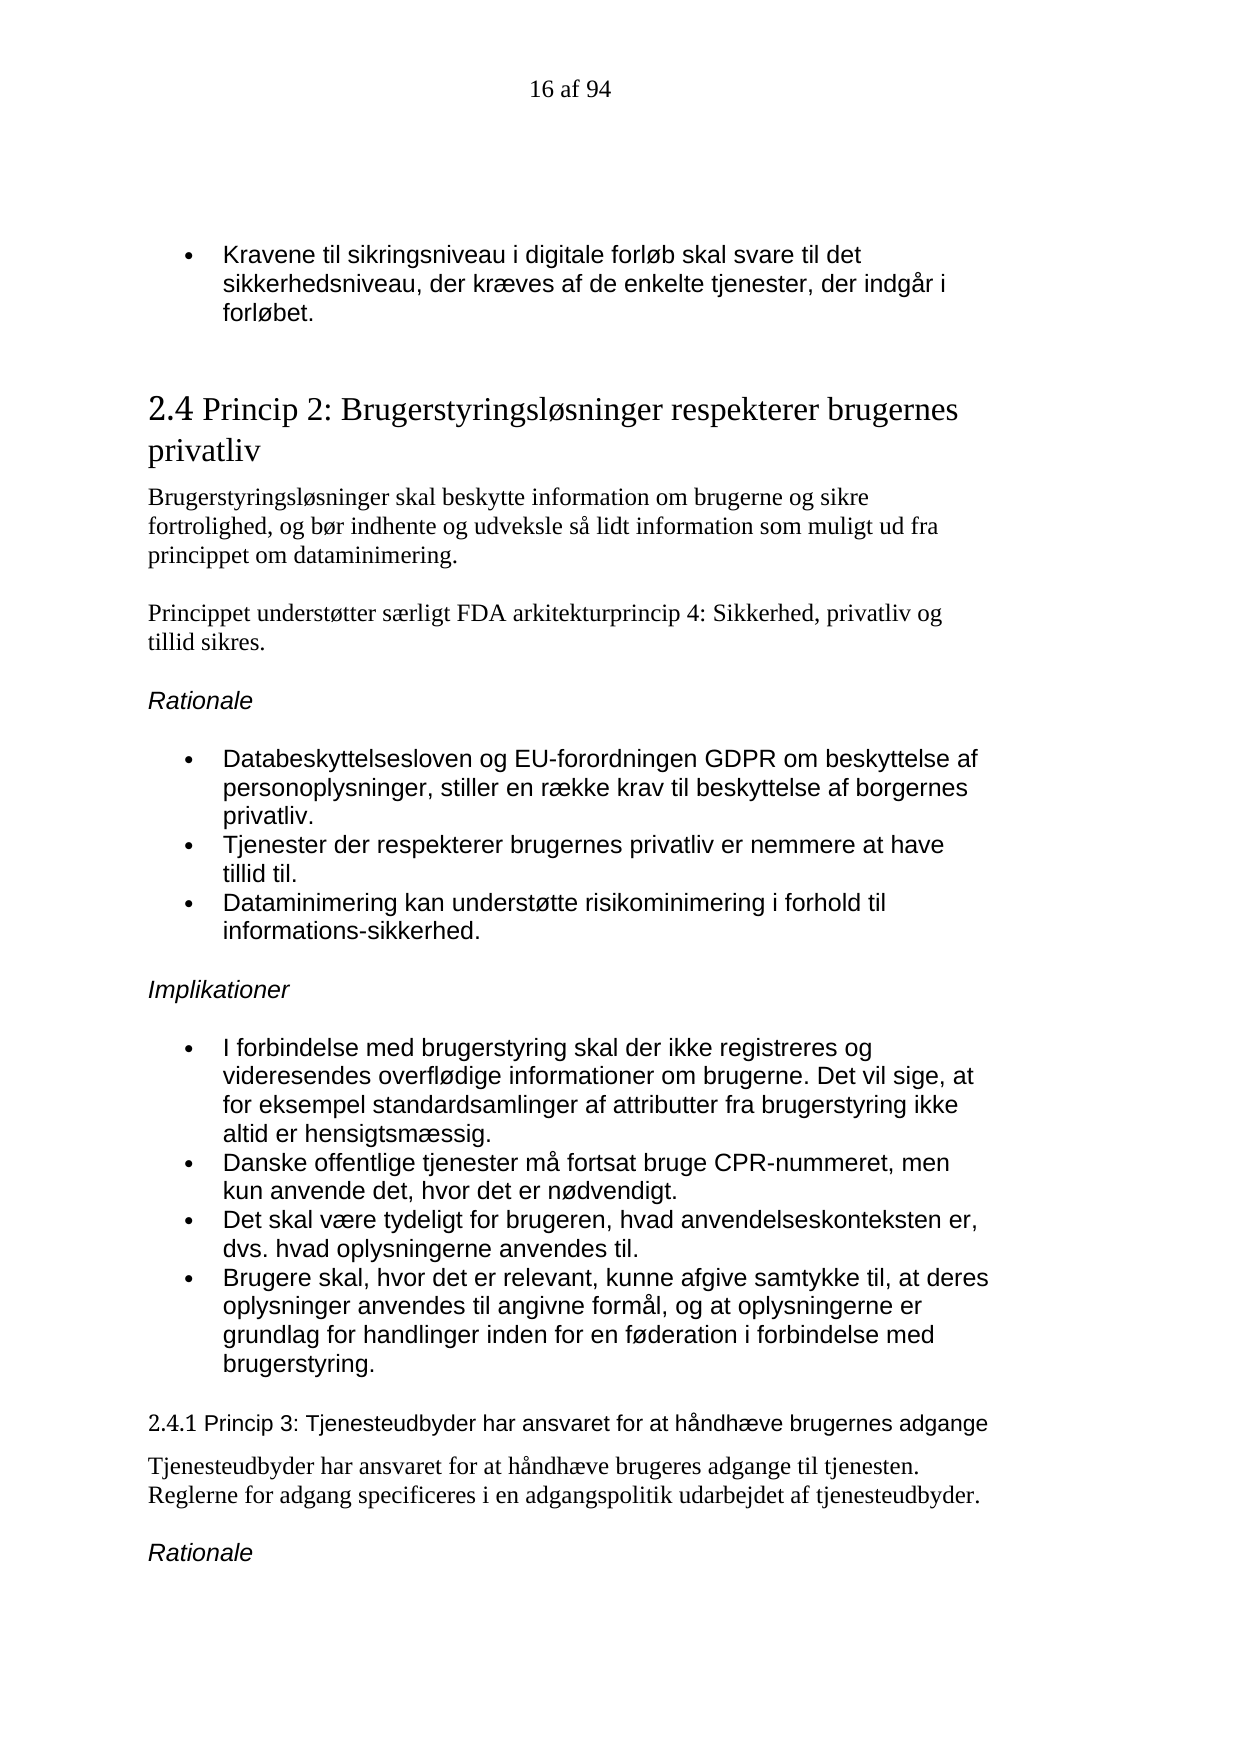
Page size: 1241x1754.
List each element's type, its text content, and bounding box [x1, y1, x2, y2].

subtitle Princip 2: Brugerstyringsløsninger respekterer brugernes privatliv [148, 385, 992, 469]
text Tjenesteudbyder har ansvaret for at håndhæve brugeres adgange til tjenesten. Reglerne for adgang specificeres i en adgangspolitik udarbejdet af tjenesteudbyder. [148, 1450, 992, 1509]
text Brugerstyringsløsninger skal beskytte information om brugerne og sikre fortrolighed, og bør indhente og udveksle så lidt information som muligt ud fra princippet om dataminimering. [148, 481, 992, 569]
list Danske offentlige tjenester må fortsat bruge CPR-nummeret, men kun anvende det, hvor det er nødvendigt. [185, 1147, 992, 1205]
list Dataminimering kan understøtte risikominimering i forhold til informations-sikkerhed. [185, 887, 992, 945]
list Kravene til sikringsniveau i digitale forløb skal svare til det sikkerhedsniveau, der kræves af de enkelte tjenester, der indgår i forløbet. [185, 240, 992, 327]
text Princippet understøtter særligt FDA arkitekturprincip 4: Sikkerhed, privatliv og tillid sikres. [148, 598, 992, 656]
text Rationale [148, 685, 992, 714]
list Det skal være tydeligt for brugeren, hvad anvendelseskonteksten er, dvs. hvad oplysningerne anvendes til. [185, 1205, 992, 1262]
text Implikationer [148, 974, 992, 1003]
text Rationale [148, 1538, 992, 1567]
list Brugere skal, hvor det er relevant, kunne afgive samtykke til, at deres oplysninger anvendes til angivne formål, og at oplysningerne er grundlag for handlinger inden for en føderation i forbindelse med brugerstyring. [185, 1262, 992, 1377]
subtitle Princip 3: Tjenesteudbyder har ansvaret for at håndhæve brugernes adgange [148, 1407, 992, 1438]
list Databeskyttelsesloven og EU-forordningen GDPR om beskyttelse af personoplysninger, stiller en række krav til beskyttelse af borgernes privatliv. [185, 744, 992, 830]
list I forbindelse med brugerstyring skal der ikke registreres og videresendes overflødige informationer om brugerne. Det vil sige, at for eksempel standardsamlinger af attributter fra brugerstyring ikke altid er hensigtsmæssig. [185, 1032, 992, 1147]
list Tjenester der respekterer brugernes privatliv er nemmere at have tillid til. [185, 830, 992, 887]
